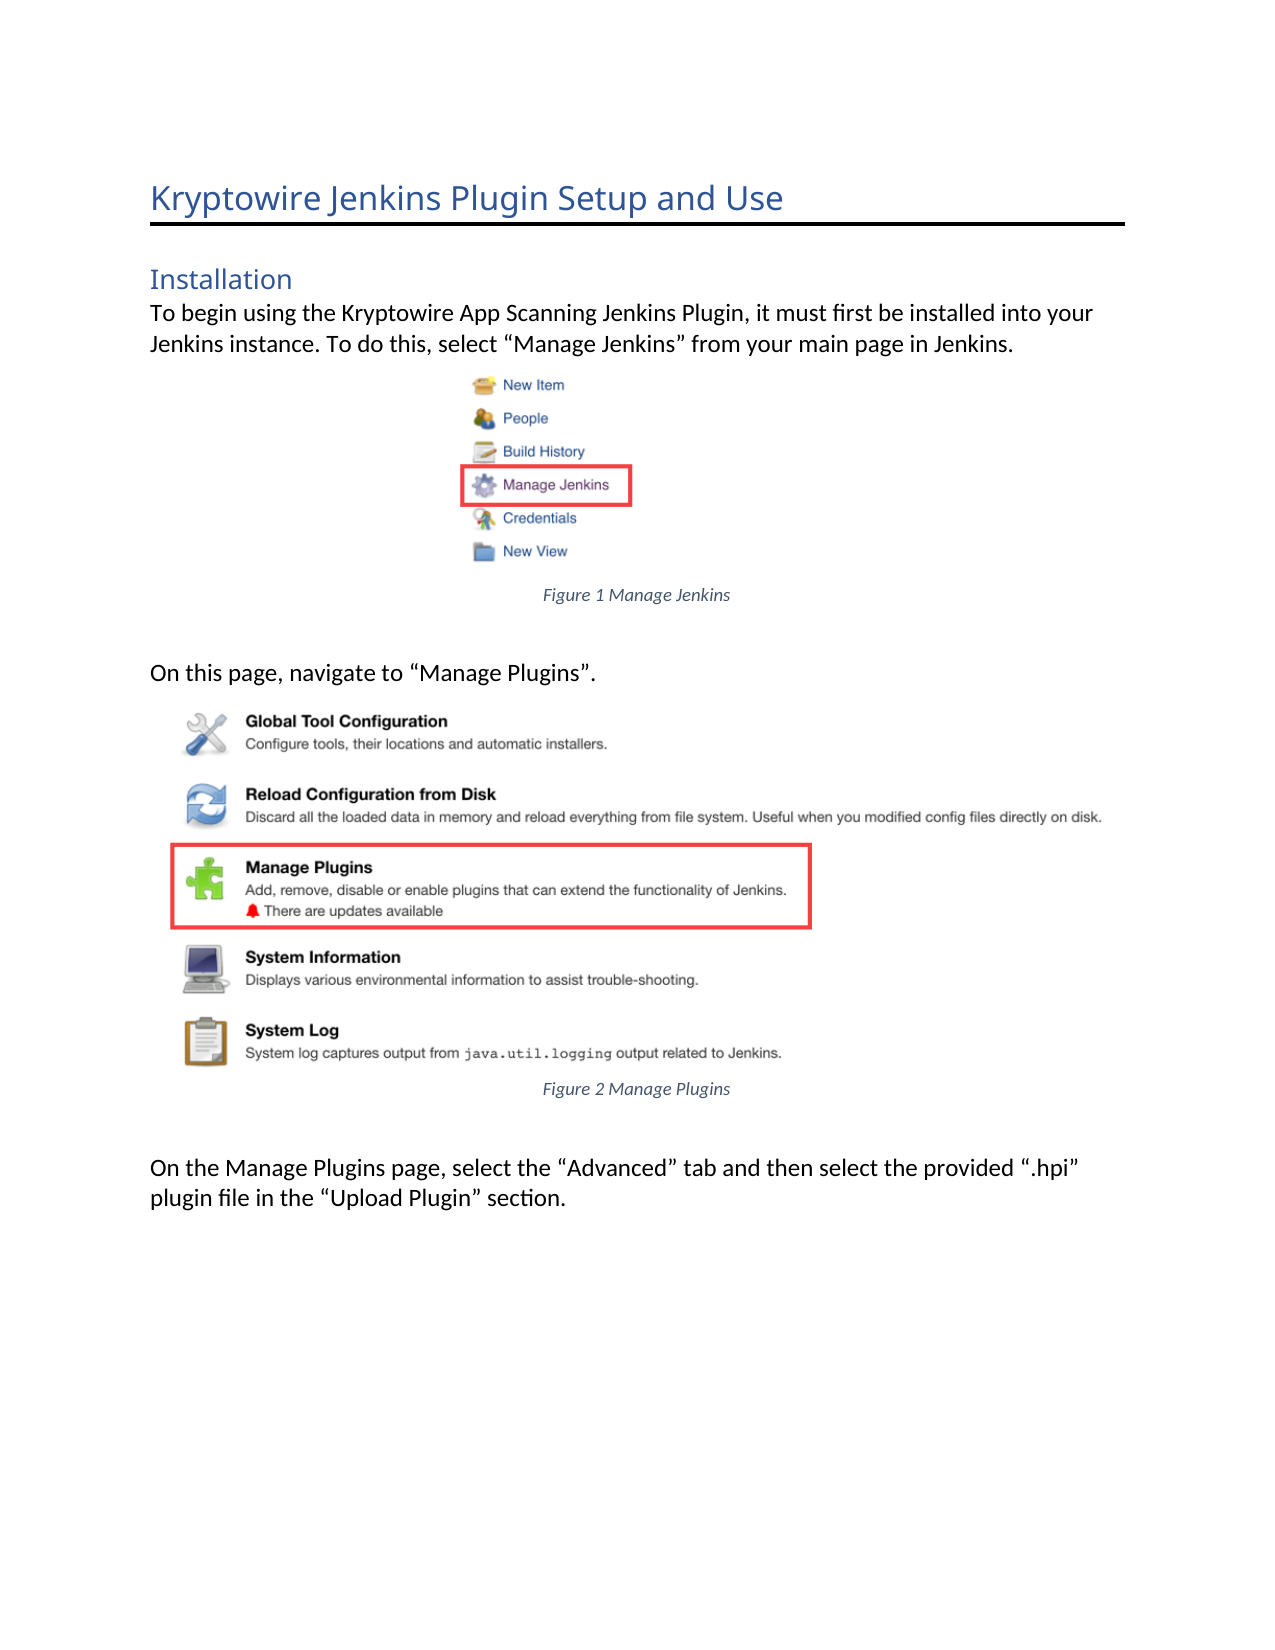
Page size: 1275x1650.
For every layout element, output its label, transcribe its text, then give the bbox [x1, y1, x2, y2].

text On the Manage Plugins page, select the “Advanced” tab and then select the provided “.hpi” plugin file in the “Upload Plugin” section. [150, 1152, 1125, 1213]
picture [454, 358, 821, 584]
text To begin using the Kryptowire App Scanning Jenkins Plugin, it must first be installed into your Jenkins instance. To do this, select “Manage Jenkins” from your main page in Jenkins. [150, 297, 1125, 358]
text On this page, navigate to “Manage Plugins”. [150, 657, 1125, 688]
picture [163, 688, 1112, 1078]
subtitle Installation [150, 260, 1125, 297]
subtitle Kryptowire Jenkins Plugin Setup and Use [150, 175, 1125, 222]
